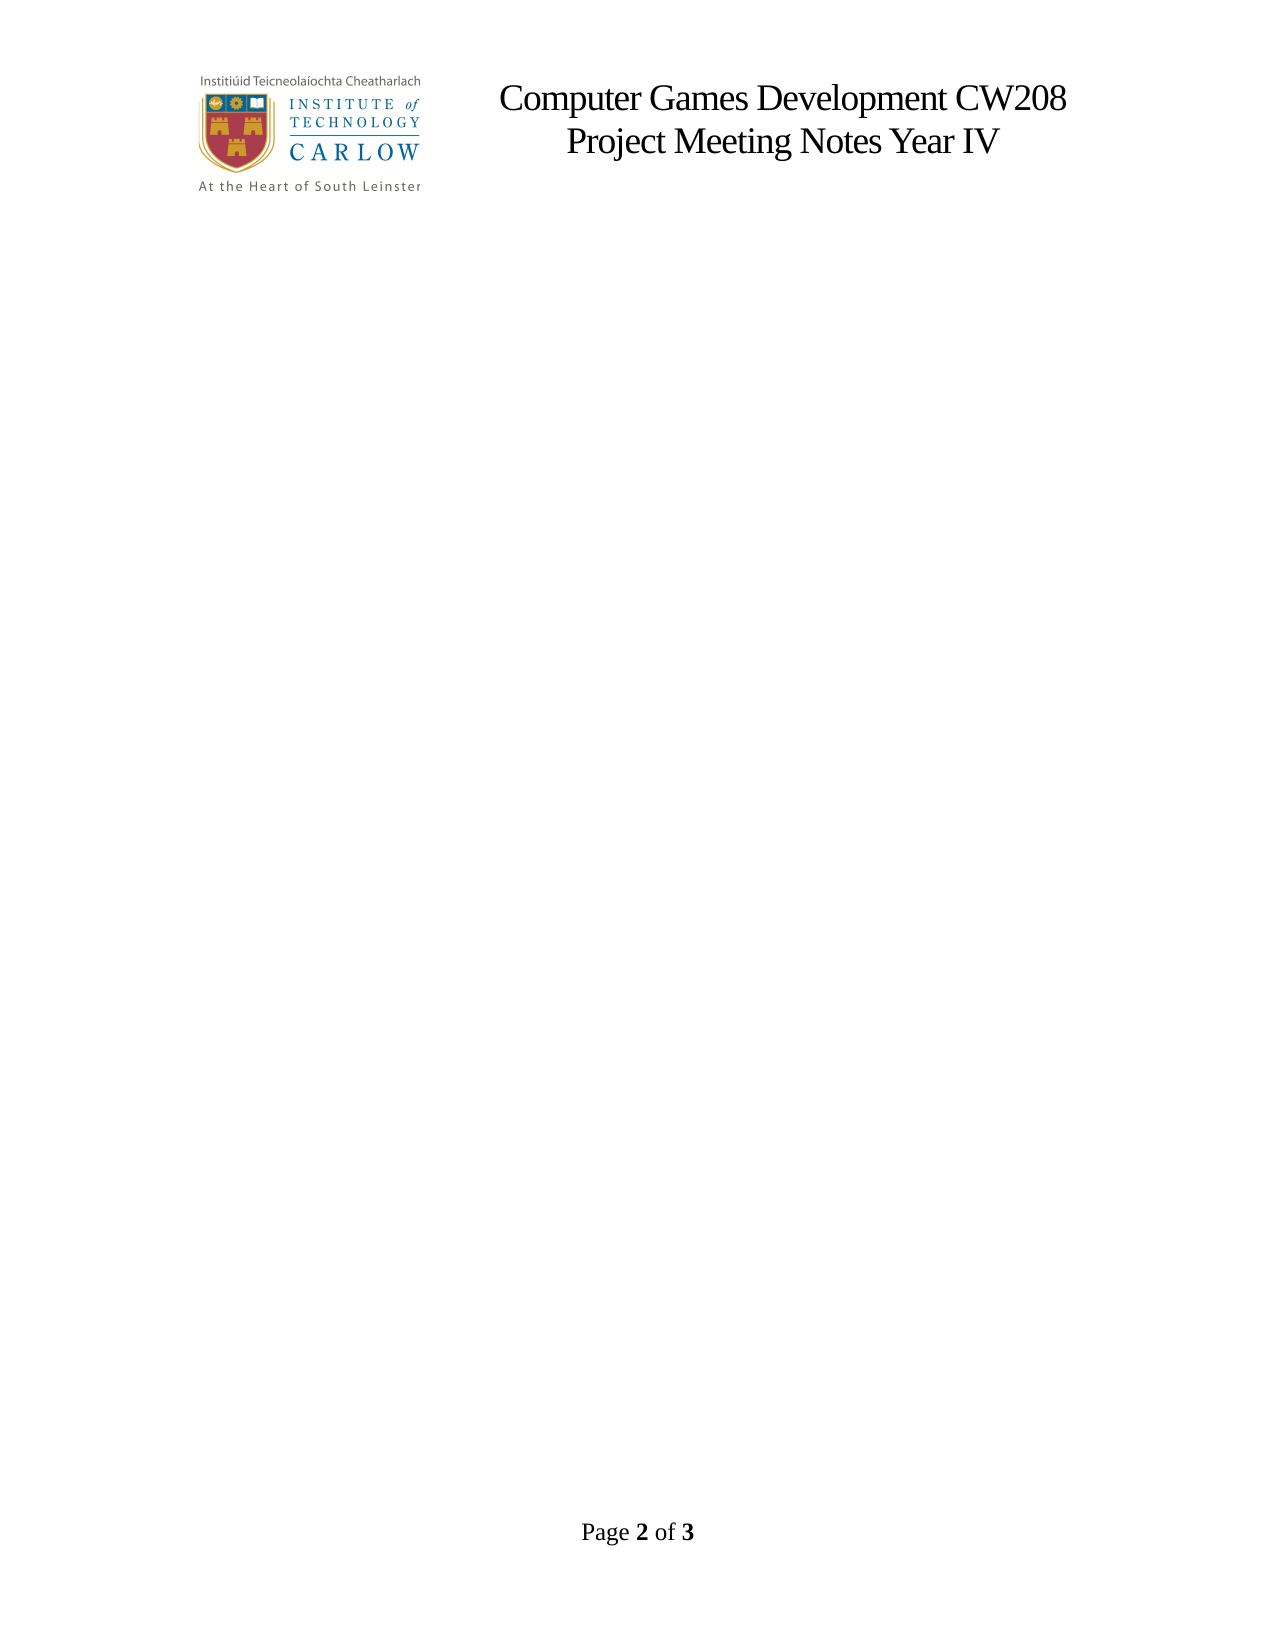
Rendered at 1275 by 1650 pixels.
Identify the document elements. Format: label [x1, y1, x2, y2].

picture [198, 75, 421, 191]
